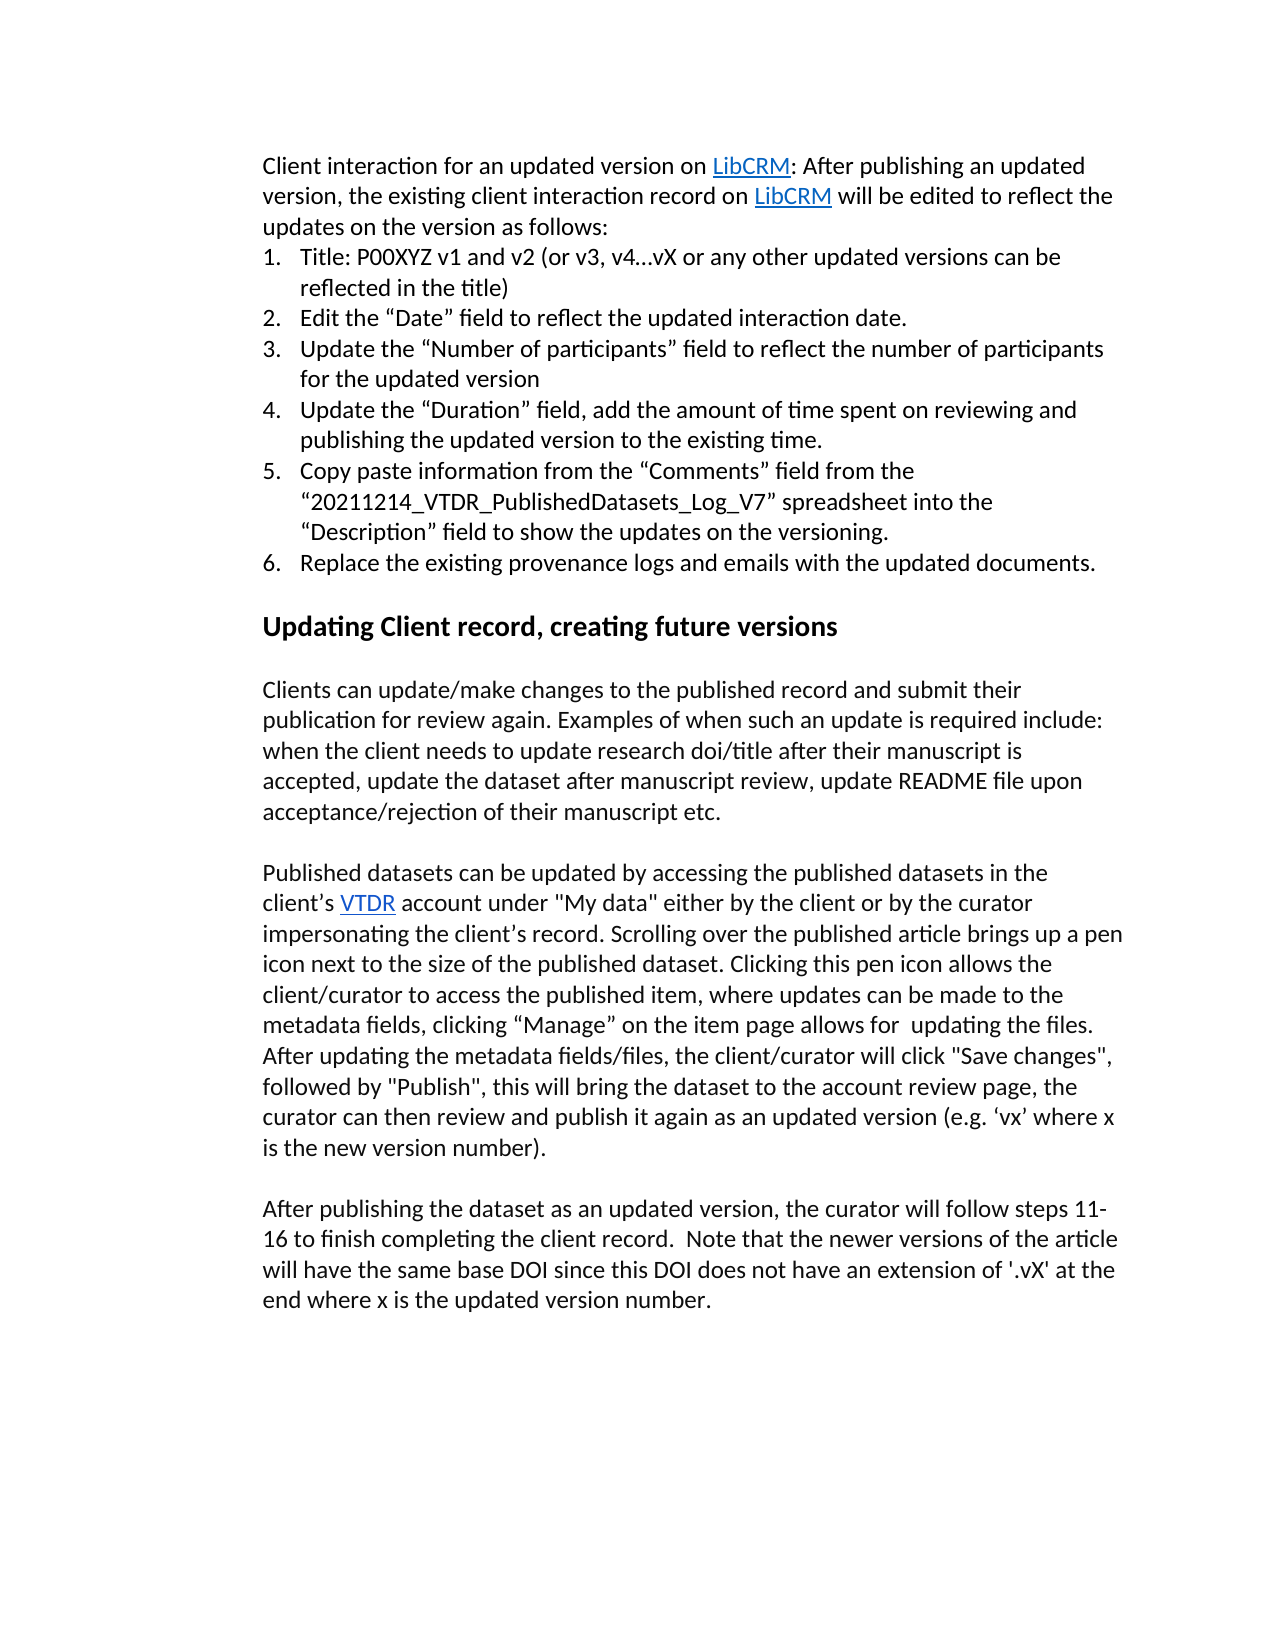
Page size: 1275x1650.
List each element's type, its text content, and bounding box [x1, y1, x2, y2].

text After publishing the dataset as an updated version, the curator will follow steps 11-16 to finish completing the client record. Note that the newer versions of the article will have the same base DOI since this DOI does not have an extension of '.vX' at the end where x is the updated version number. [262, 1193, 1125, 1315]
text Published datasets can be updated by accessing the published datasets in the client’s VTDR account under "My data" either by the client or by the curator impersonating the client’s record. Scrolling over the published article brings up a pen icon next to the size of the published dataset. Clicking this pen icon allows the client/curator to access the published item, where updates can be made to the metadata fields, clicking “Manage” on the item page allows for updating the files. After updating the metadata fields/files, the client/curator will click "Save changes", followed by "Publish", this will bring the dataset to the account review page, the curator can then review and publish it again as an updated version (e.g. ‘vx’ where x is the new version number). [262, 857, 1125, 1162]
list Title: P00XYZ v1 and v2 (or v3, v4…vX or any other updated versions can be reflected in the title) [262, 242, 1125, 303]
list Update the “Number of participants” field to reflect the number of participants for the updated version [262, 333, 1125, 394]
text Updating Client record, creating future versions [262, 608, 1125, 643]
list Edit the “Date” field to reflect the updated interaction date. [262, 303, 1125, 333]
text Clients can update/make changes to the published record and submit their publication for review again. Examples of when such an update is required include: when the client needs to update research doi/title after their manuscript is accepted, update the dataset after manuscript review, update README file upon acceptance/rejection of their manuscript etc. [262, 674, 1125, 827]
list Update the “Duration” field, add the amount of time spent on reviewing and publishing the updated version to the existing time. [262, 394, 1125, 455]
list Copy paste information from the “Comments” field from the “20211214_VTDR_PublishedDatasets_Log_V7” spreadsheet into the “Description” field to show the updates on the versioning. [262, 455, 1125, 547]
list Replace the existing provenance logs and emails with the updated documents. [262, 547, 1125, 577]
text Client interaction for an updated version on LibCRM: After publishing an updated version, the existing client interaction record on LibCRM will be edited to reflect the updates on the version as follows: [262, 150, 1125, 242]
